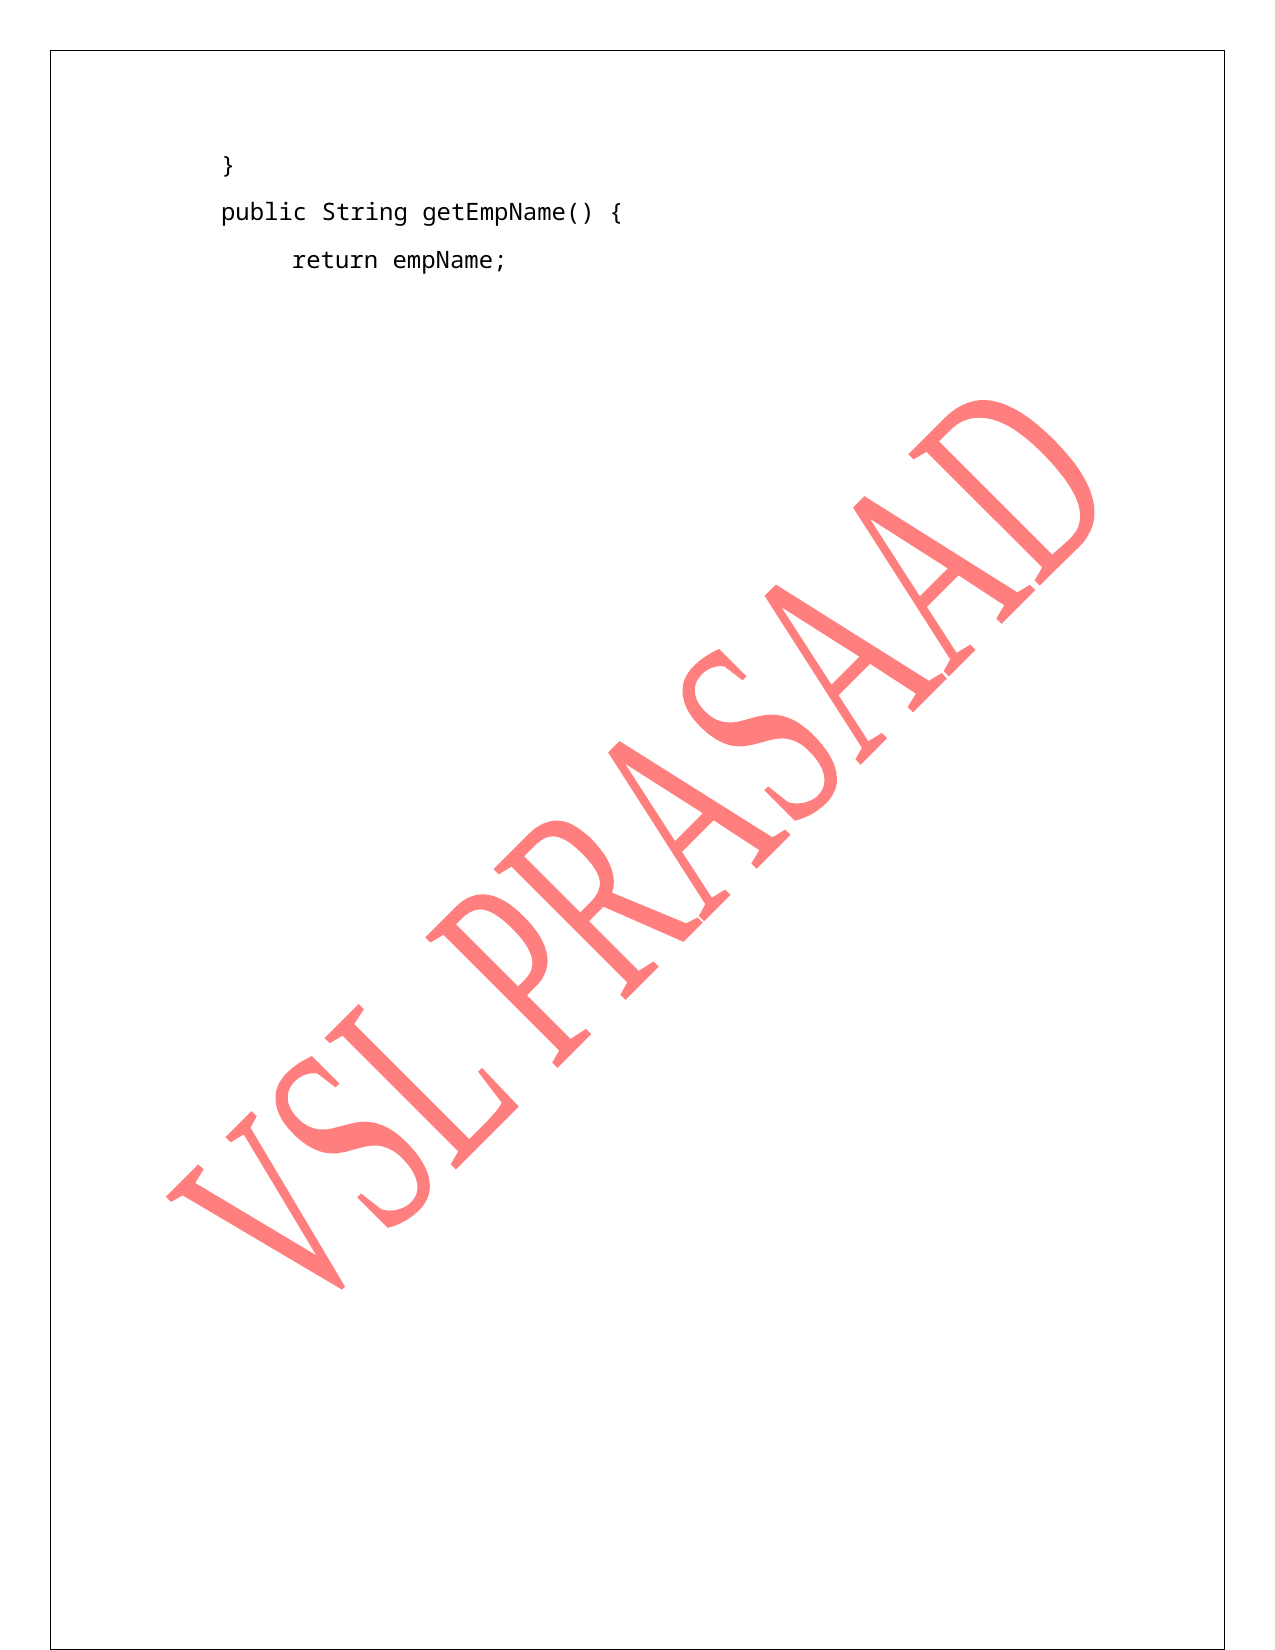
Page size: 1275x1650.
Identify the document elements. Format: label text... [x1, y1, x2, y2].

text } [221, 148, 1138, 180]
text return empName; [292, 243, 1138, 276]
text public String getEmpName() { [221, 195, 1138, 228]
